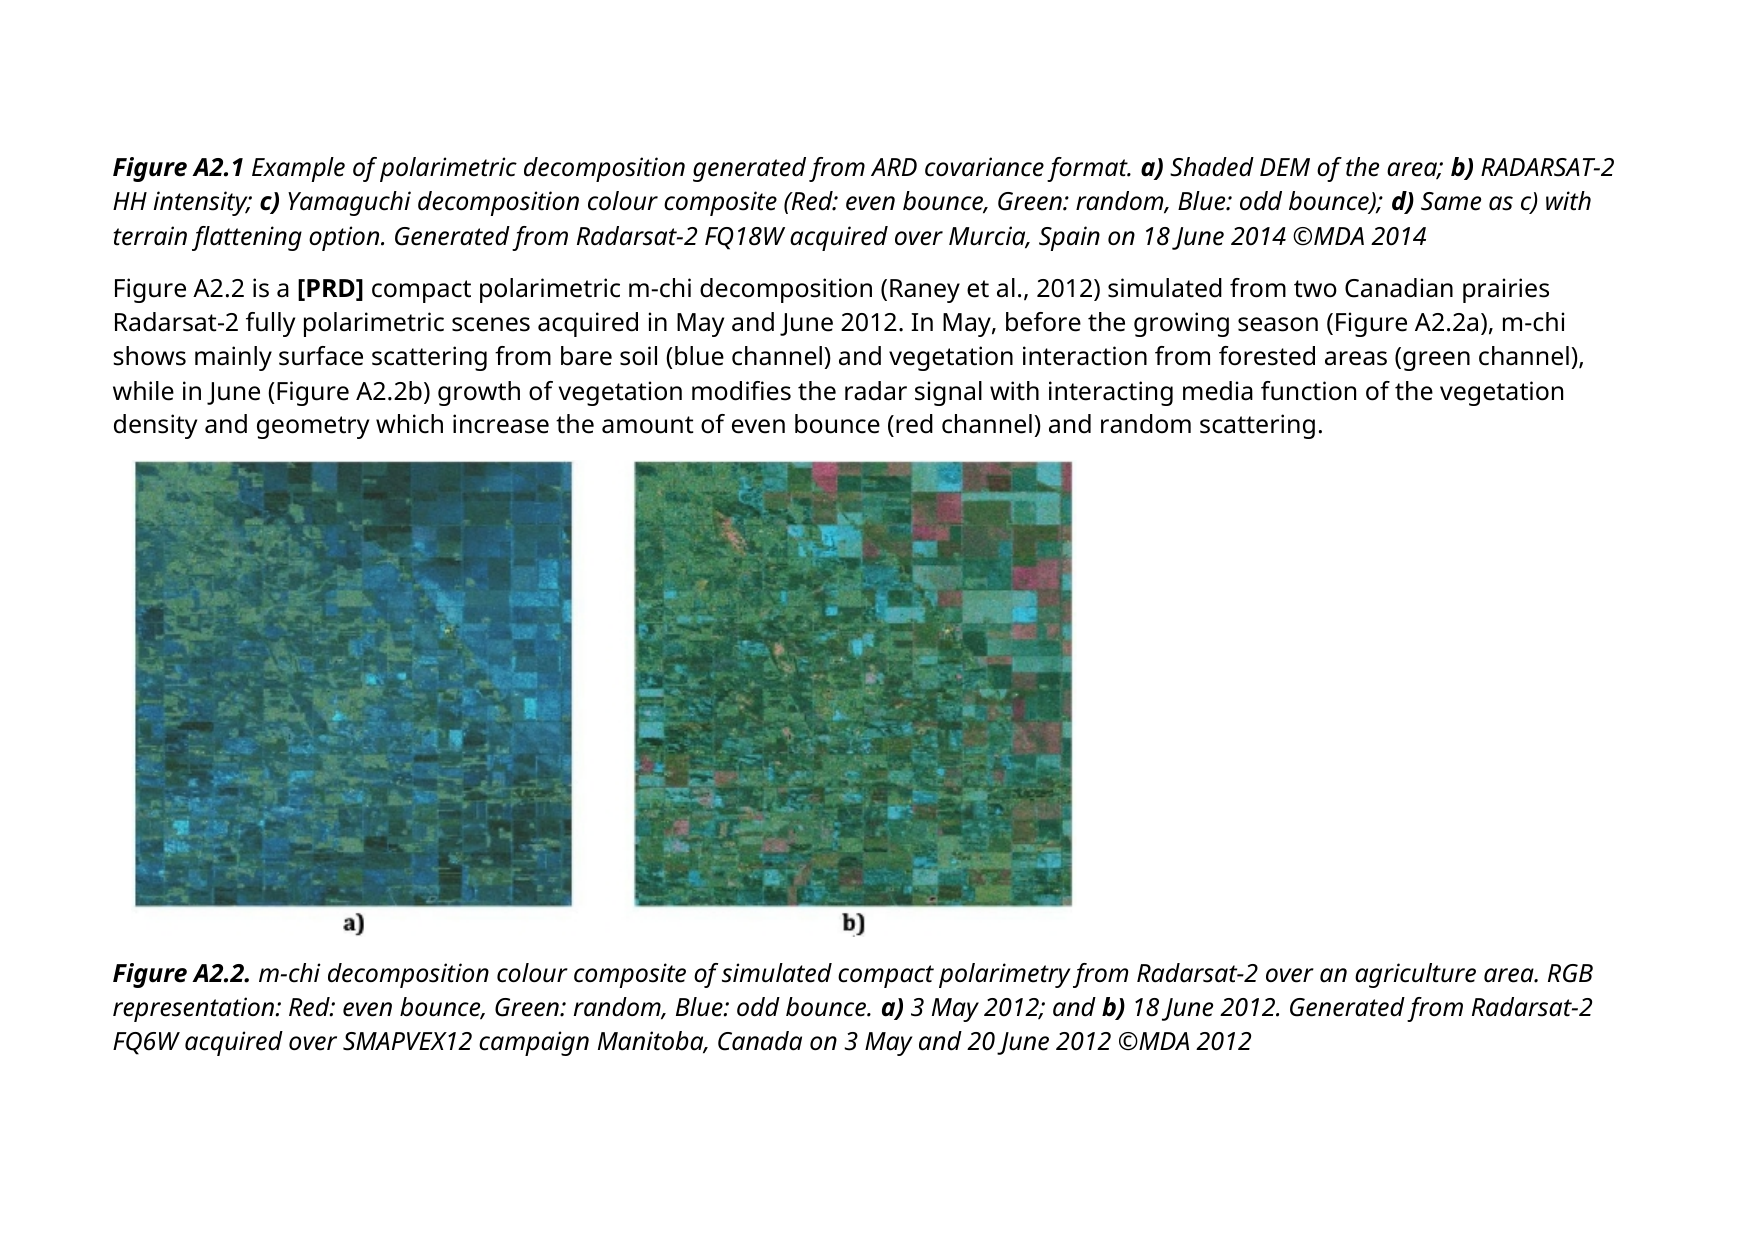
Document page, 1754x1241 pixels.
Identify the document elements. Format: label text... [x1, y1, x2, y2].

picture [131, 460, 1077, 937]
text Figure A2.2 is a [PRD] compact polarimetric m-chi decomposition (Raney et al., 2012) simulated from two Canadian prairies Radarsat-2 fully polarimetric scenes acquired in May and June 2012. In May, before the growing season (Figure A2.2a), m-chi shows mainly surface scattering from bare soil (blue channel) and vegetation interaction from forested areas (green channel), while in June (Figure A2.2b) growth of vegetation modifies the radar signal with interacting media function of the vegetation density and geometry which increase the amount of even bounce (red channel) and random scattering. [112, 271, 1641, 441]
text Figure A2.1 Example of polarimetric decomposition generated from ARD covariance format. a) Shaded DEM of the area; b) RADARSAT-2 HH intensity; c) Yamaguchi decomposition colour composite (Red: even bounce, Green: random, Blue: odd bounce); d) Same as c) with terrain flattening option. Generated from Radarsat-2 FQ18W acquired over Murcia, Spain on 18 June 2014 ©MDA 2014 [112, 150, 1641, 252]
text Figure A2.2. m-chi decomposition colour composite of simulated compact polarimetry from Radarsat-2 over an agriculture area. RGB representation: Red: even bounce, Green: random, Blue: odd bounce. a) 3 May 2012; and b) 18 June 2012. Generated from Radarsat-2 FQ6W acquired over SMAPVEX12 campaign Manitoba, Canada on 3 May and 20 June 2012 ©MDA 2012 [112, 955, 1641, 1057]
